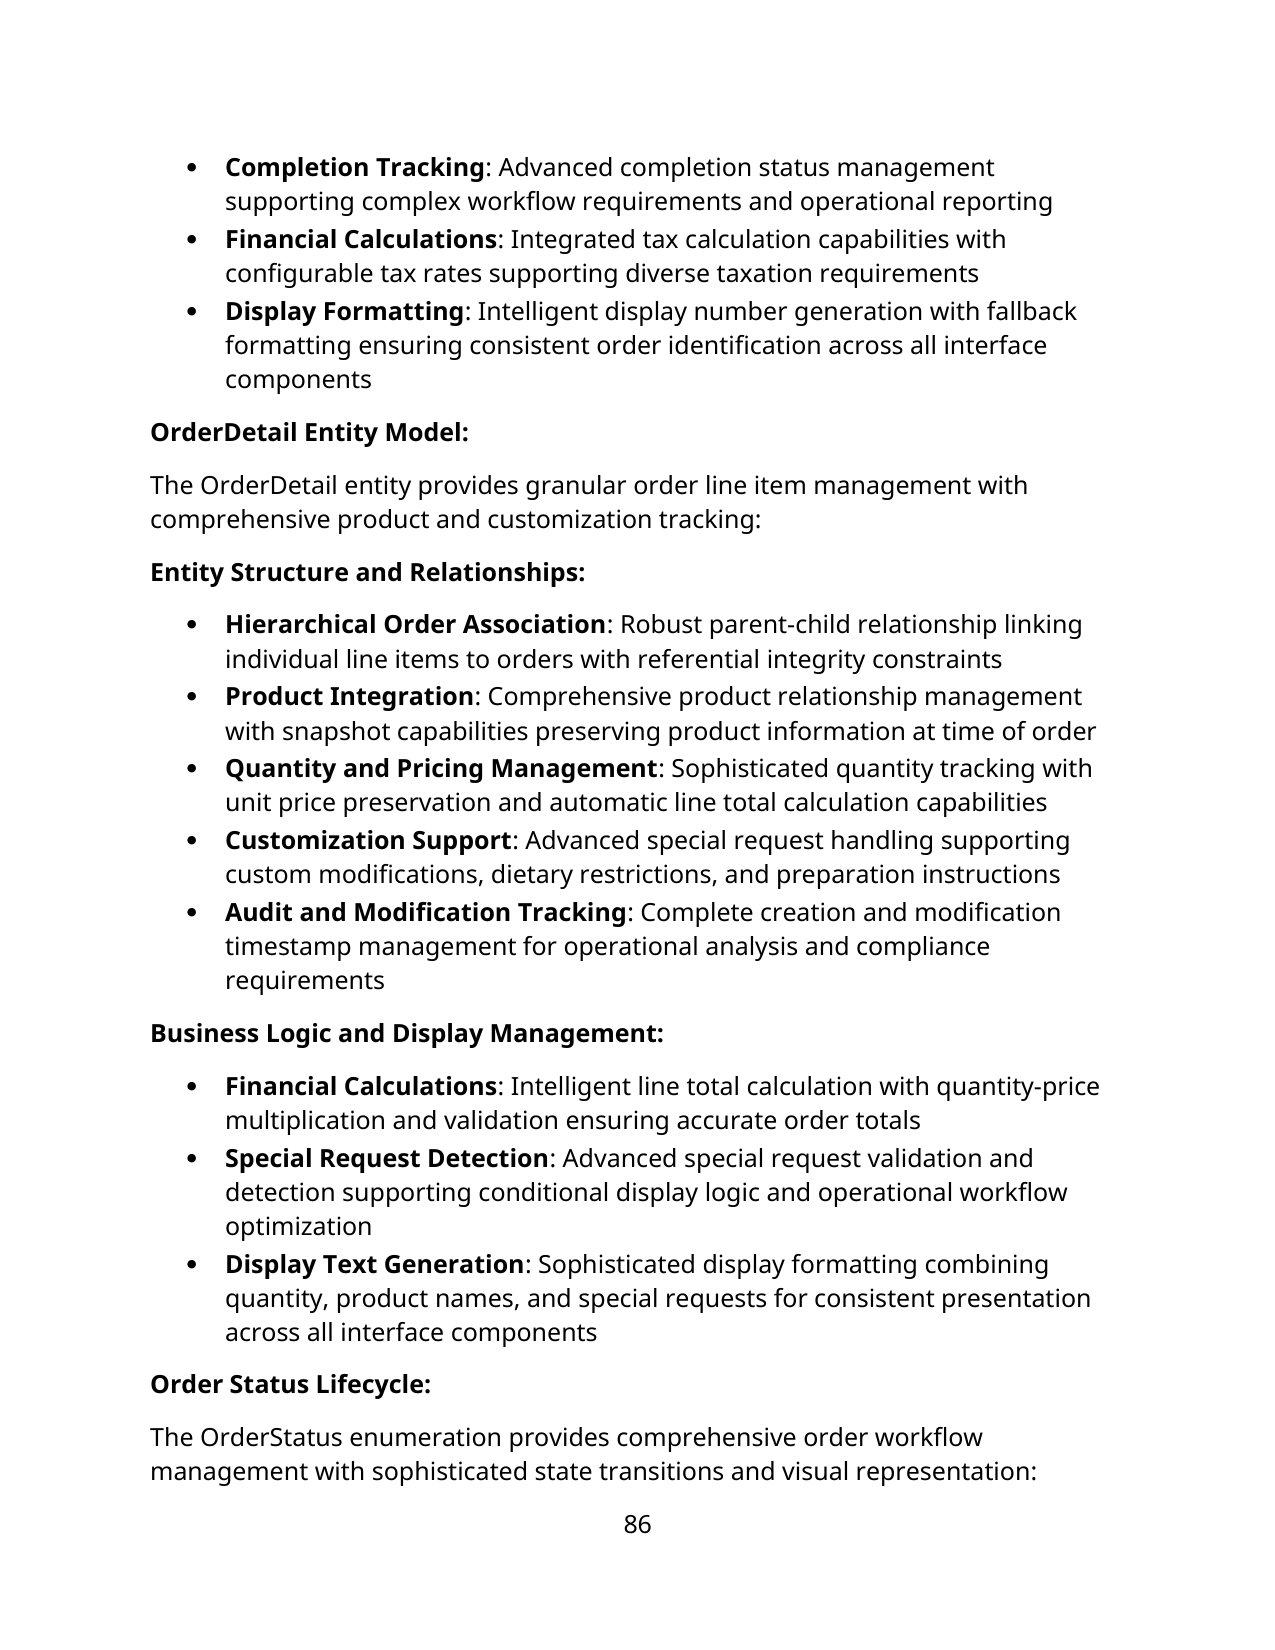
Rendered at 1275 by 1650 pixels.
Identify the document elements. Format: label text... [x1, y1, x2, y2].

list Special Request Detection: Advanced special request validation and detection supporting conditional display logic and operational workflow optimization [187, 1140, 1125, 1242]
list Product Integration: Comprehensive product relationship management with snapshot capabilities preserving product information at time of order [187, 679, 1125, 747]
list Completion Tracking: Advanced completion status management supporting complex workflow requirements and operational reporting [187, 150, 1125, 218]
list Display Formatting: Intelligent display number generation with fallback formatting ensuring consistent order identification across all interface components [187, 294, 1125, 396]
list Quantity and Pricing Management: Sophisticated quantity tracking with unit price preservation and automatic line total calculation capabilities [187, 751, 1125, 819]
list Financial Calculations: Intelligent line total calculation with quantity-price multiplication and validation ensuring accurate order totals [187, 1068, 1125, 1137]
list Audit and Modification Tracking: Complete creation and modification timestamp management for operational analysis and compliance requirements [187, 895, 1125, 997]
list Financial Calculations: Integrated tax calculation capabilities with configurable tax rates supporting diverse taxation requirements [187, 222, 1125, 290]
list Display Text Generation: Sophisticated display formatting combining quantity, product names, and special requests for consistent presentation across all interface components [187, 1246, 1125, 1348]
text The OrderStatus enumeration provides comprehensive order workflow management with sophisticated state transitions and visual representation: [150, 1420, 1125, 1488]
text Entity Structure and Relationships: [150, 554, 1125, 588]
text Order Status Lifecycle: [150, 1367, 1125, 1401]
text Business Logic and Display Management: [150, 1016, 1125, 1050]
list Customization Support: Advanced special request handling supporting custom modifications, dietary restrictions, and preparation instructions [187, 823, 1125, 891]
text The OrderDetail entity provides granular order line item management with comprehensive product and customization tracking: [150, 467, 1125, 536]
list Hierarchical Order Association: Robust parent-child relationship linking individual line items to orders with referential integrity constraints [187, 607, 1125, 675]
text OrderDetail Entity Model: [150, 415, 1125, 449]
